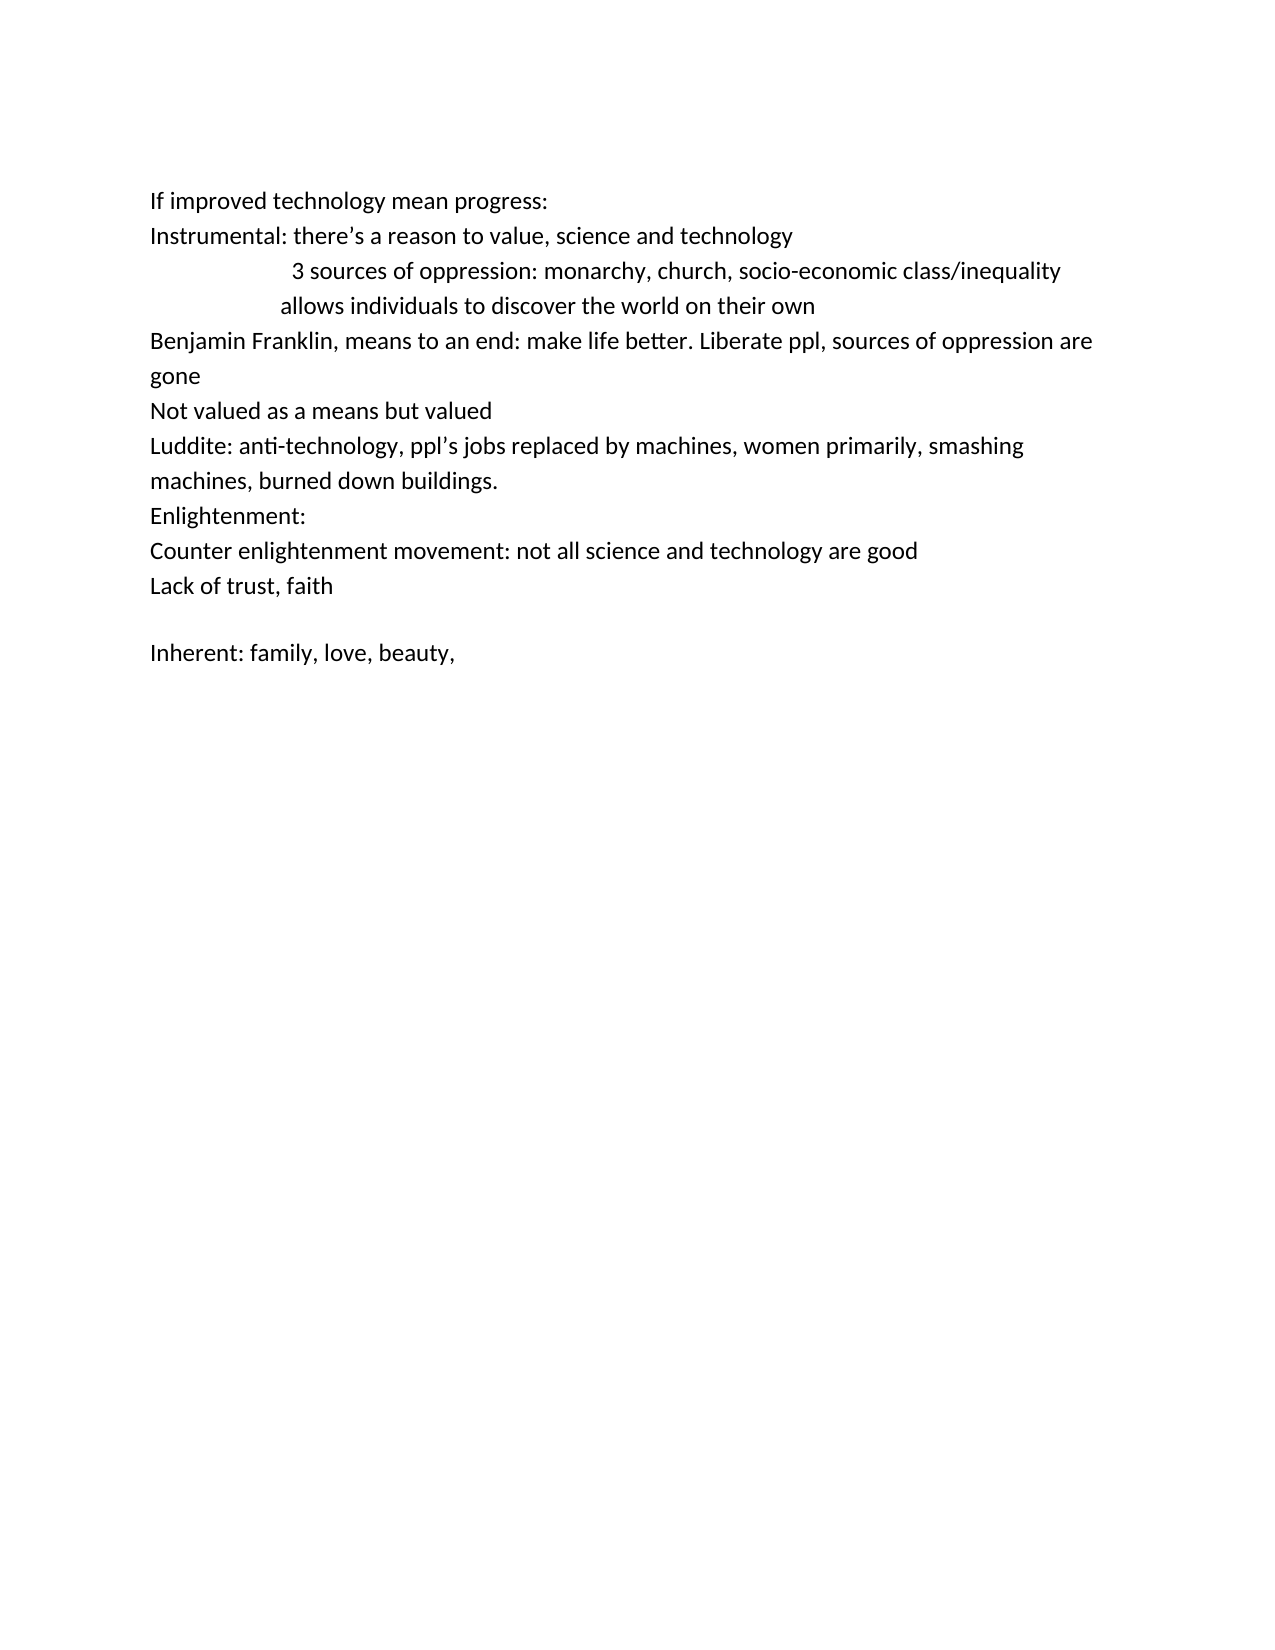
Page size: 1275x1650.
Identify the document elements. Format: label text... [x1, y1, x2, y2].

text If improved technology mean progress: [150, 185, 1125, 216]
text Counter enlightenment movement: not all science and technology are good [150, 535, 1125, 566]
text Benjamin Franklin, means to an end: make life better. Liberate ppl, sources of oppression are gone [150, 325, 1125, 391]
text Instrumental: there’s a reason to value, science and technology [150, 220, 1125, 251]
text Lack of trust, faith [150, 570, 1125, 601]
text Luddite: anti-technology, ppl’s jobs replaced by machines, women primarily, smashing machines, burned down buildings. [150, 430, 1125, 496]
text Enlightenment: [150, 500, 1125, 531]
text Not valued as a means but valued [150, 395, 1125, 426]
text 3 sources of oppression: monarchy, church, socio-economic class/inequality [150, 255, 1125, 286]
text Inherent: family, love, beauty, [150, 637, 1125, 668]
text allows individuals to discover the world on their own [150, 290, 1125, 321]
